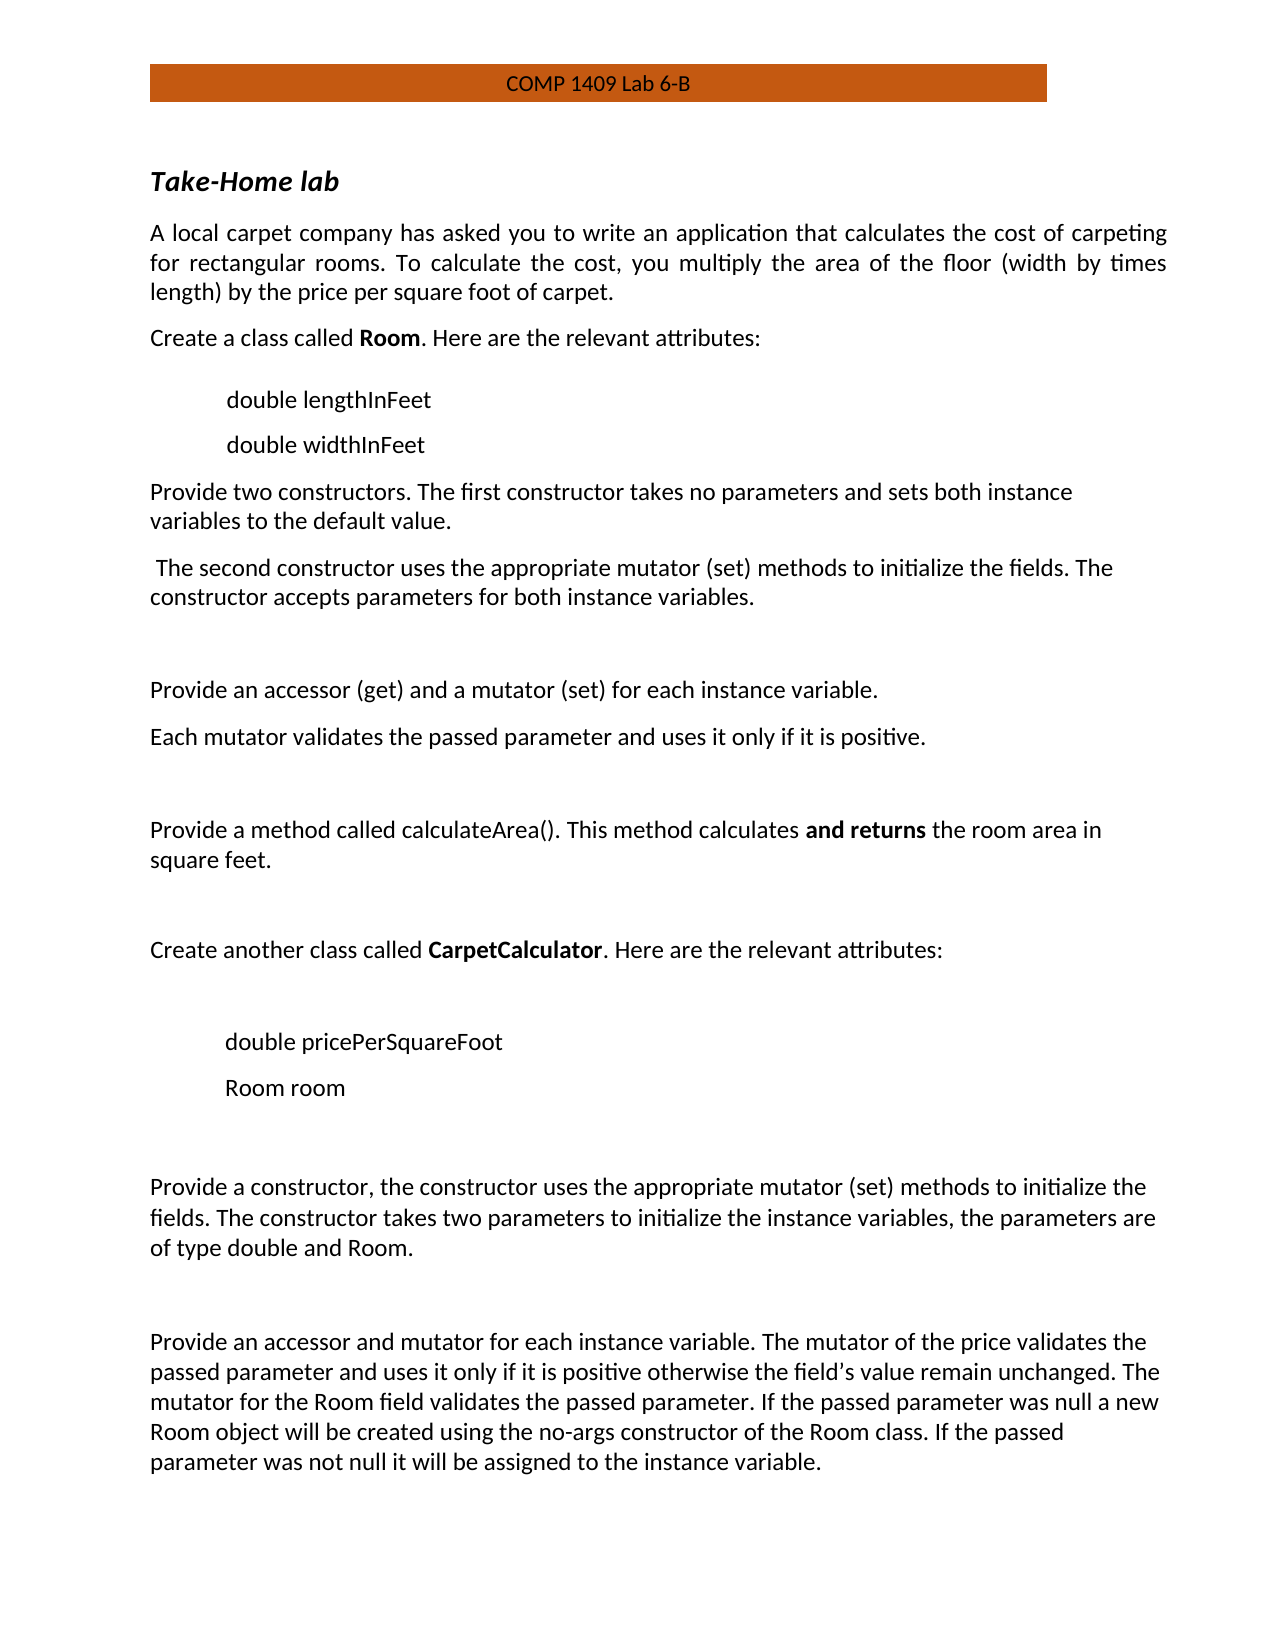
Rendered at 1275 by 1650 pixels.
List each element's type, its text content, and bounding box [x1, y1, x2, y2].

text Provide an accessor and mutator for each instance variable. The mutator of the price validates the passed parameter and uses it only if it is positive otherwise the field’s value remain unchanged. The mutator for the Room field validates the passed parameter. If the passed parameter was null a new Room object will be created using the no-args constructor of the Room class. If the passed parameter was not null it will be assigned to the instance variable. [150, 1327, 1169, 1477]
text A local carpet company has asked you to write an application that calculates the cost of carpeting for rectangular rooms. To calculate the cost, you multiply the area of the floor (width by times length) by the price per square foot of carpet. [150, 218, 1169, 307]
text Provide two constructors. The first constructor takes no parameters and sets both instance variables to the default value. [150, 476, 1169, 536]
text Each mutator validates the passed parameter and uses it only if it is positive. [150, 721, 1169, 751]
text double widthInFeet [225, 431, 1169, 460]
text The second constructor uses the appropriate mutator (set) methods to initialize the fields. The constructor accepts parameters for both instance variables. [150, 552, 1169, 612]
text Take-Home lab [150, 150, 1169, 198]
text Provide a constructor, the constructor uses the appropriate mutator (set) methods to initialize the fields. The constructor takes two parameters to initialize the instance variables, the parameters are of type double and Room. [150, 1172, 1169, 1262]
text Room room [225, 1073, 1169, 1103]
text Provide an accessor (get) and a mutator (set) for each instance variable. [150, 675, 1169, 705]
text double pricePerSquareFoot [225, 1028, 1169, 1056]
text Create a class called Room. Here are the relevant attributes: [150, 324, 1169, 352]
text double lengthInFeet [225, 385, 1169, 414]
text Create another class called CarpetCalculator. Here are the relevant attributes: [150, 936, 1169, 964]
text Provide a method called calculateArea(). This method calculates and returns the room area in square feet. [150, 815, 1169, 874]
